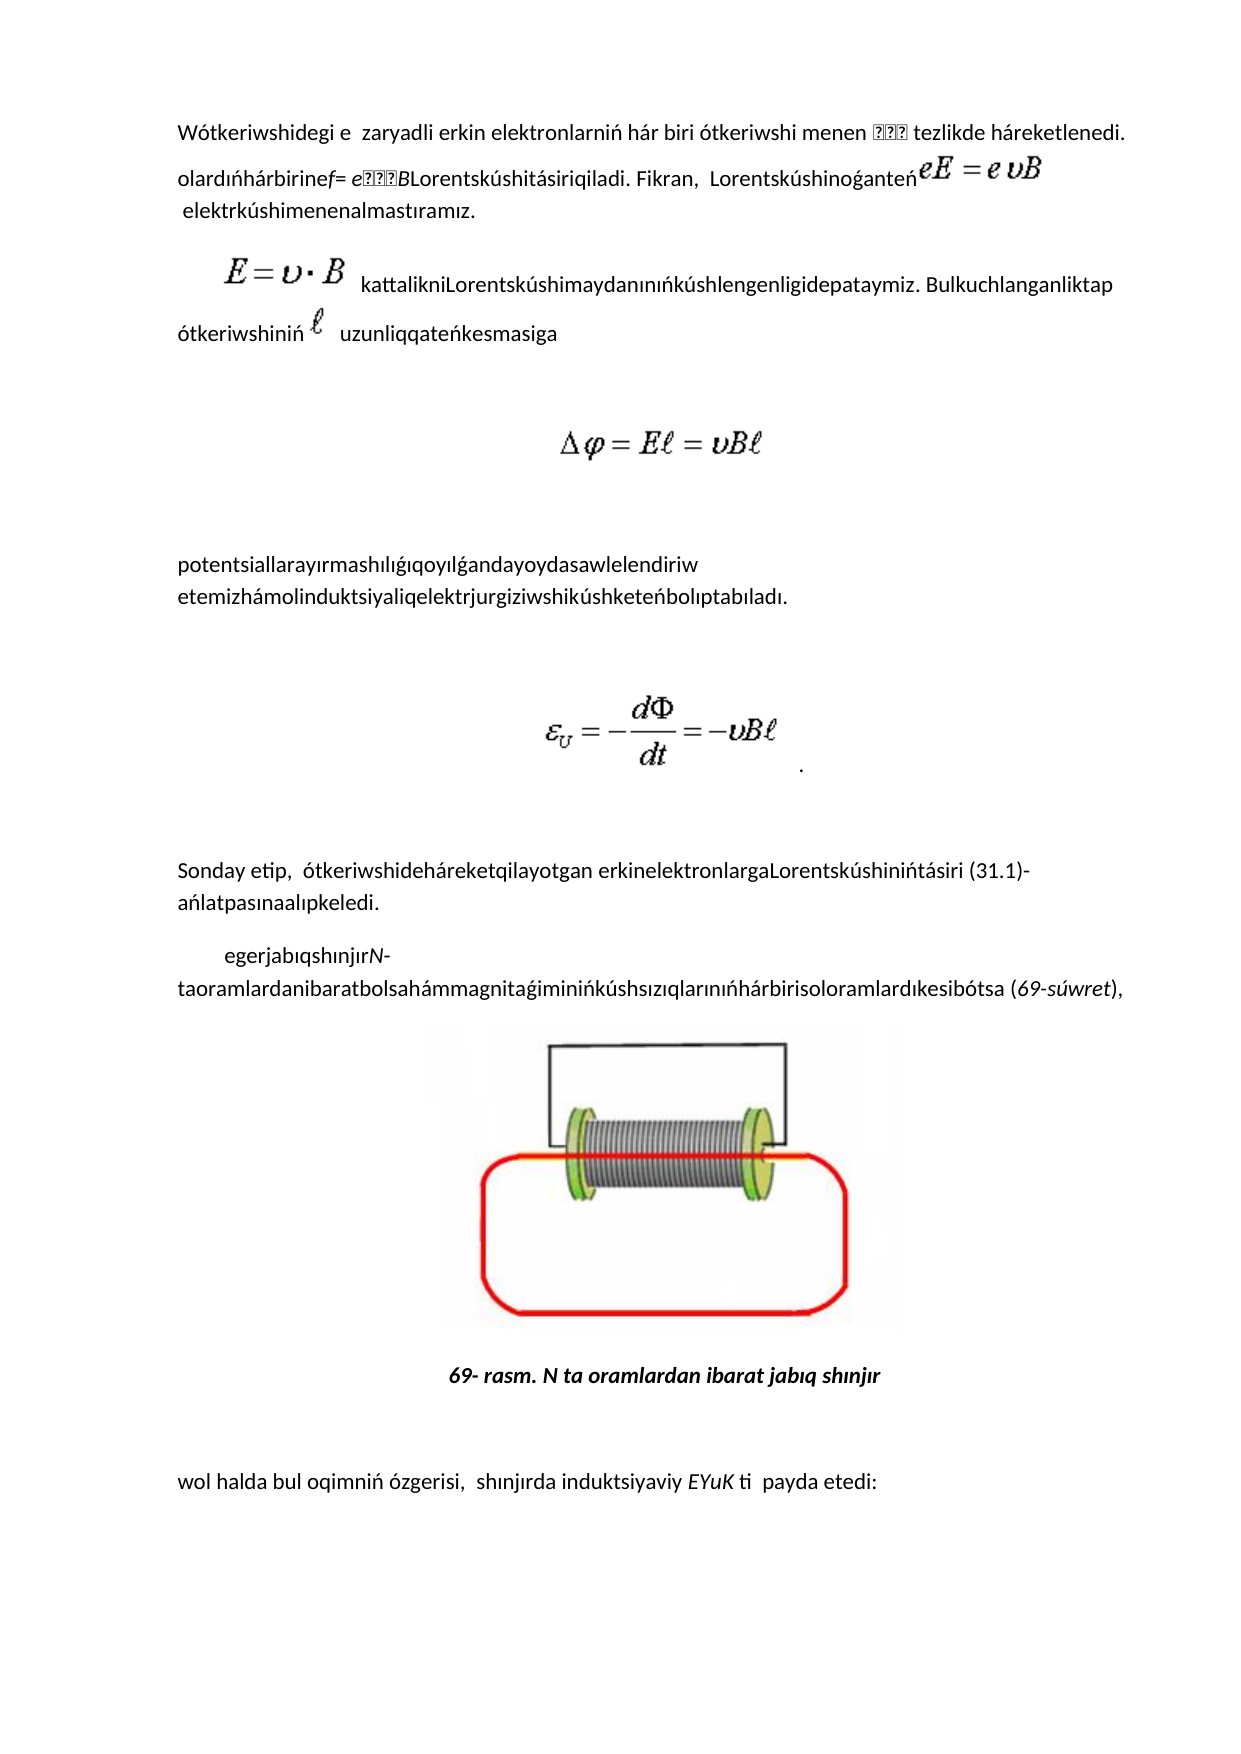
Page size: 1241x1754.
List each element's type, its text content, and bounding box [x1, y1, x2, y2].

text egerjabıqshınjırN-taoramlardanibaratbolsahámmagnitaǵiminińkúshsızıqlarınıńhárbirisoloramlardıkesibótsa (69-súwret), [177, 942, 1152, 1002]
text Wótkeriwshidegi e zaryadli erkin elektronlarniń hár biri ótkeriwshi menen  tezlikde háreketlenedi. olardıńhárbirinef= eBLorentskúshitásiriqiladi. Fikran, Lorentskúshinoǵanteń elektrkúshimenenalmastıramız. [177, 118, 1152, 224]
picture [304, 302, 329, 342]
text . [177, 688, 1152, 778]
picture [540, 688, 783, 773]
text 69- rasm. N ta oramlardan ibarat jabıq shınjır [177, 1361, 1152, 1389]
picture [556, 425, 768, 467]
text potentsiallarayırmashılıǵıqoyılǵandayoydasawlelendiriw etemizhámolinduktsiyaliqelektrjurgiziwshikúshketeńbolıptabıladı. [177, 550, 1152, 610]
picture [218, 249, 350, 293]
text wol halda bul oqimniń ózgerisi, shınjırda induktsiyaviy EYuK ti payda etedi: [177, 1467, 1152, 1495]
picture [917, 150, 1049, 187]
text Sonday etip, ótkeriwshideháreketqilayotgan erkinelektronlargaLorentskúshinińtásiri (31.1)-ańlatpasınaalıpkeledi. [177, 856, 1152, 917]
text kattalikniLorentskúshimaydanınıńkúshlengenligidepataymiz. Bulkuchlanganliktap ótkeriwshiniń uzunliqqateńkesmasiga [177, 249, 1152, 348]
picture [425, 1026, 904, 1337]
